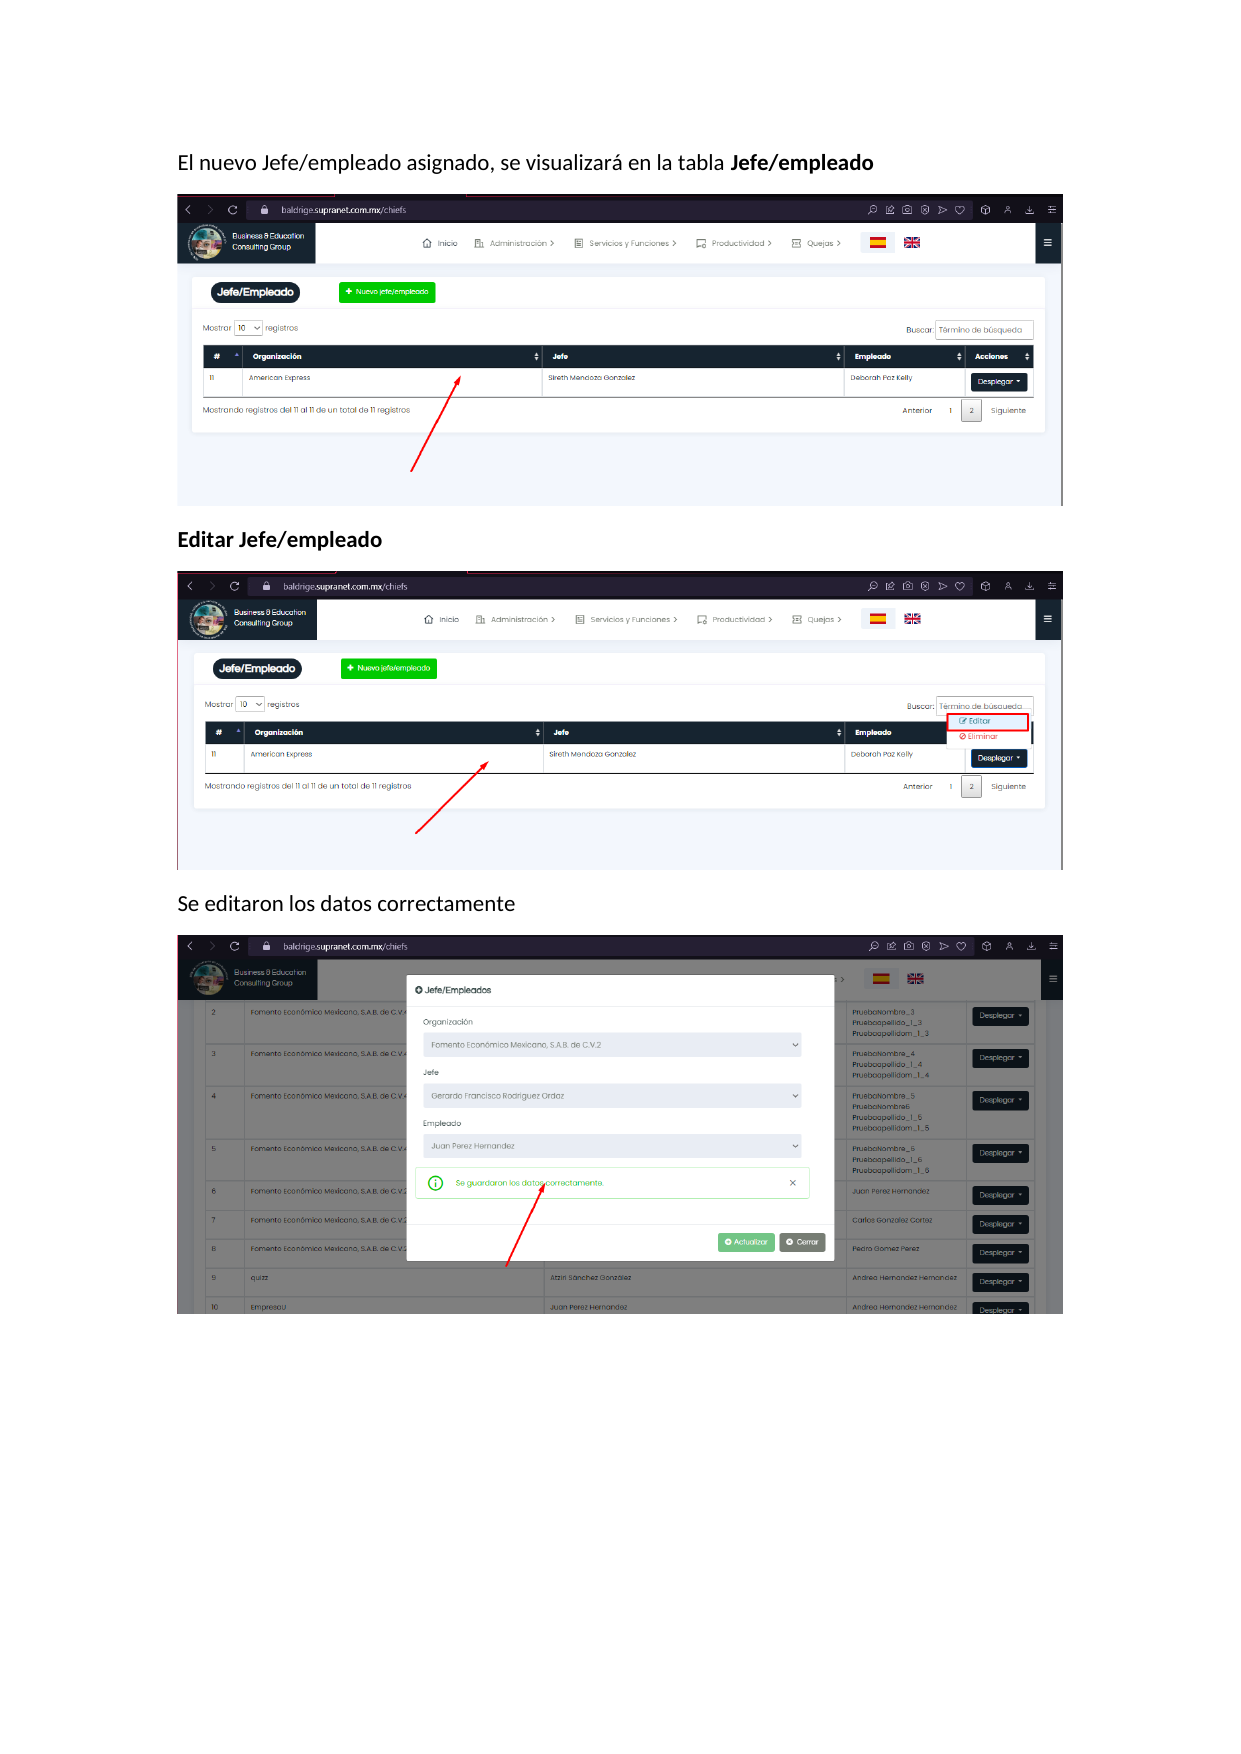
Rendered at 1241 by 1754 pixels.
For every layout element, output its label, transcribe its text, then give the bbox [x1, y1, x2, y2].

picture [177, 571, 1063, 870]
picture [177, 935, 1063, 1314]
text El nuevo Jefe/empleado asignado, se visualizará en la tabla Jefe/empleado [177, 148, 1063, 176]
picture [177, 194, 1063, 506]
text Editar Jefe/empleado [177, 525, 1063, 553]
text Se editaron los datos correctamente [177, 889, 1063, 917]
